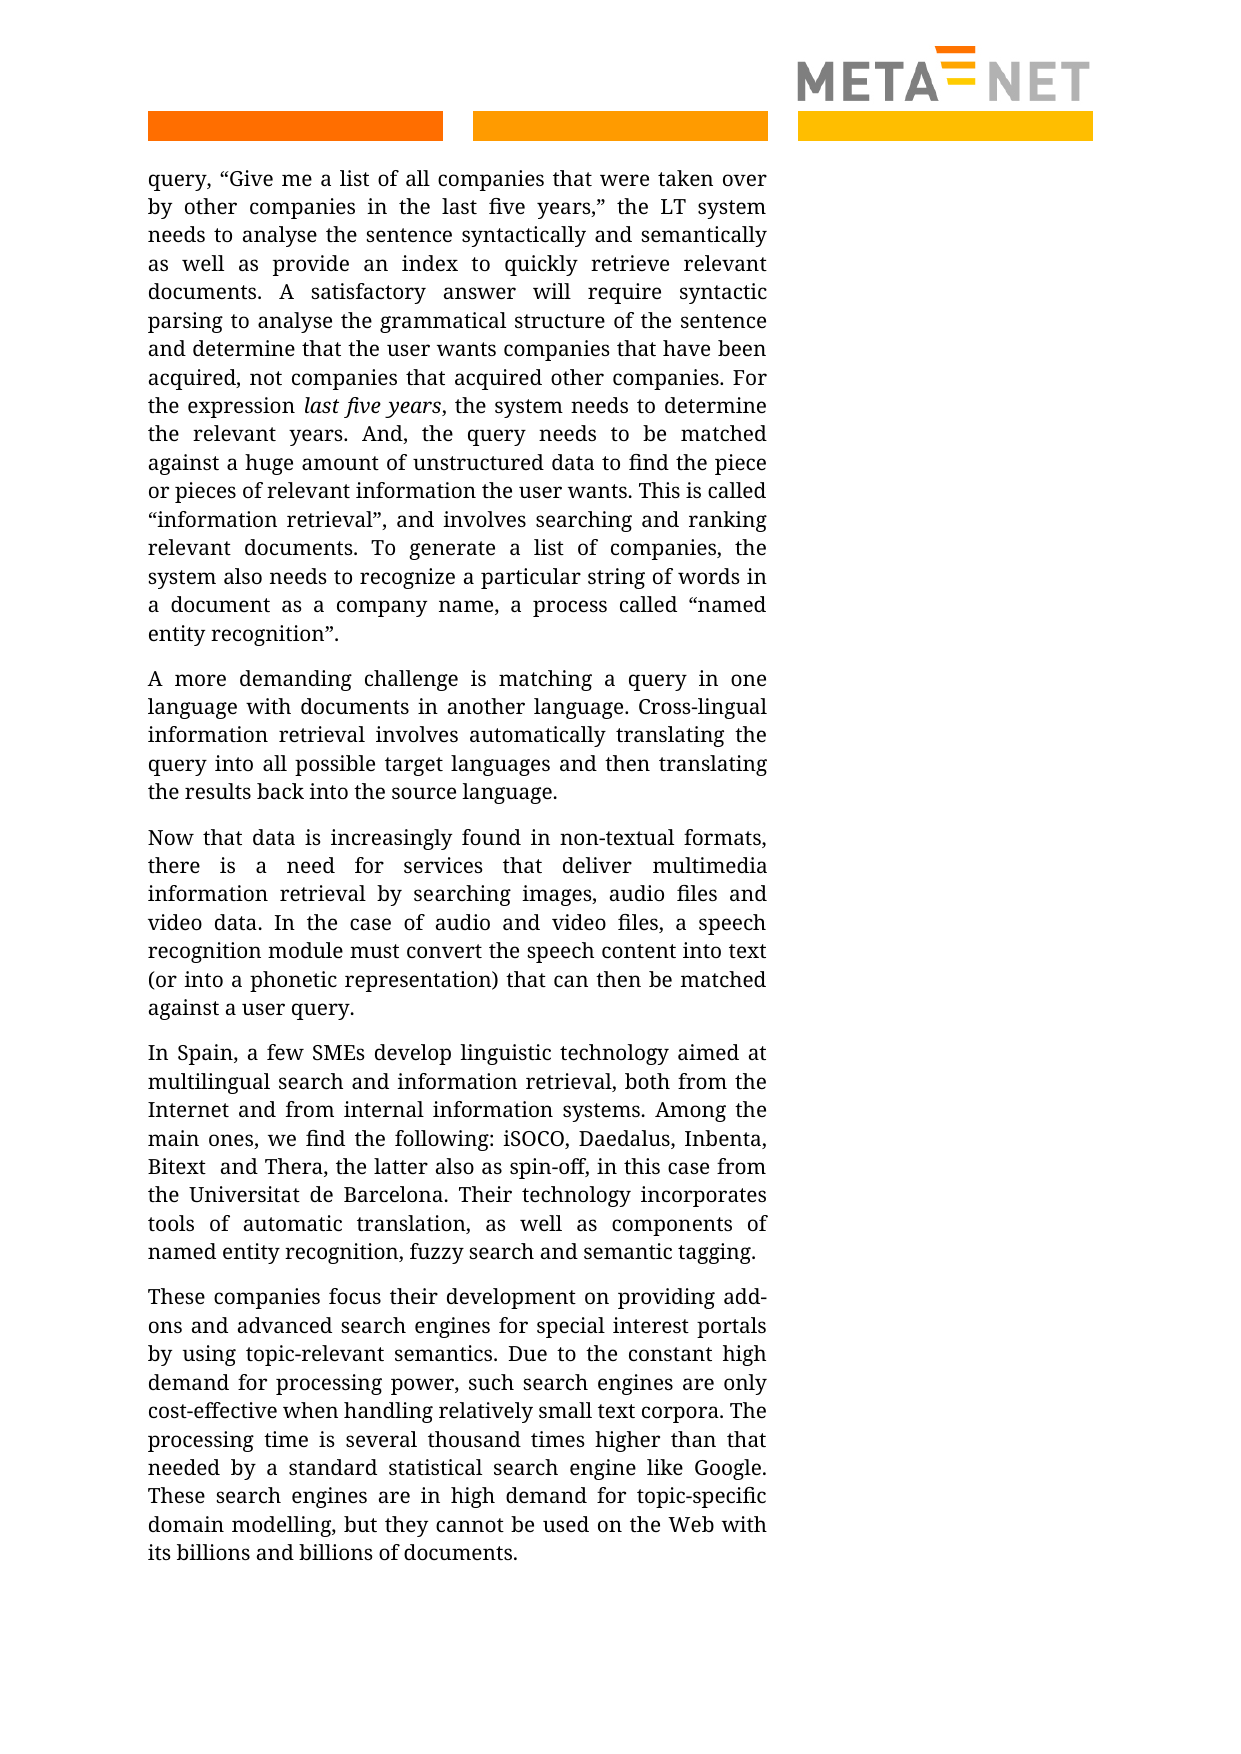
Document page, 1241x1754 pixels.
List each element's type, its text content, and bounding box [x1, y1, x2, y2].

text Now that data is increasingly found in non-textual formats, there is a need for services that deliver multimedia information retrieval by searching images, audio files and video data. In the case of audio and video files, a speech recognition module must convert the speech content into text (or into a phonetic representation) that can then be matched against a user query. [148, 823, 768, 1022]
text In Spain, a few SMEs develop linguistic technology aimed at multilingual search and information retrieval, both from the Internet and from internal information systems. Among the main ones, we find the following: iSOCO, Daedalus, Inbenta, Bitext and Thera, the latter also as spin-off, in this case from the Universitat de Barcelona. Their technology incorporates tools of automatic translation, as well as components of named entity recognition, fuzzy search and semantic tagging. [148, 1038, 768, 1266]
text A more demanding challenge is matching a query in one language with documents in another language. Cross-lingual information retrieval involves automatically translating the query into all possible target languages and then translating the results back into the source language. [148, 664, 768, 806]
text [148, 164, 768, 647]
picture [773, 23, 1111, 123]
text These companies focus their development on providing add-ons and advanced search engines for special interest portals by using topic-relevant semantics. Due to the constant high demand for processing power, such search engines are only cost-effective when handling relatively small text corpora. The processing time is several thousand times higher than that needed by a standard statistical search engine like Google. These search engines are in high demand for topic-specific domain modelling, but they cannot be used on the Web with its billions and billions of documents. [148, 1282, 768, 1567]
